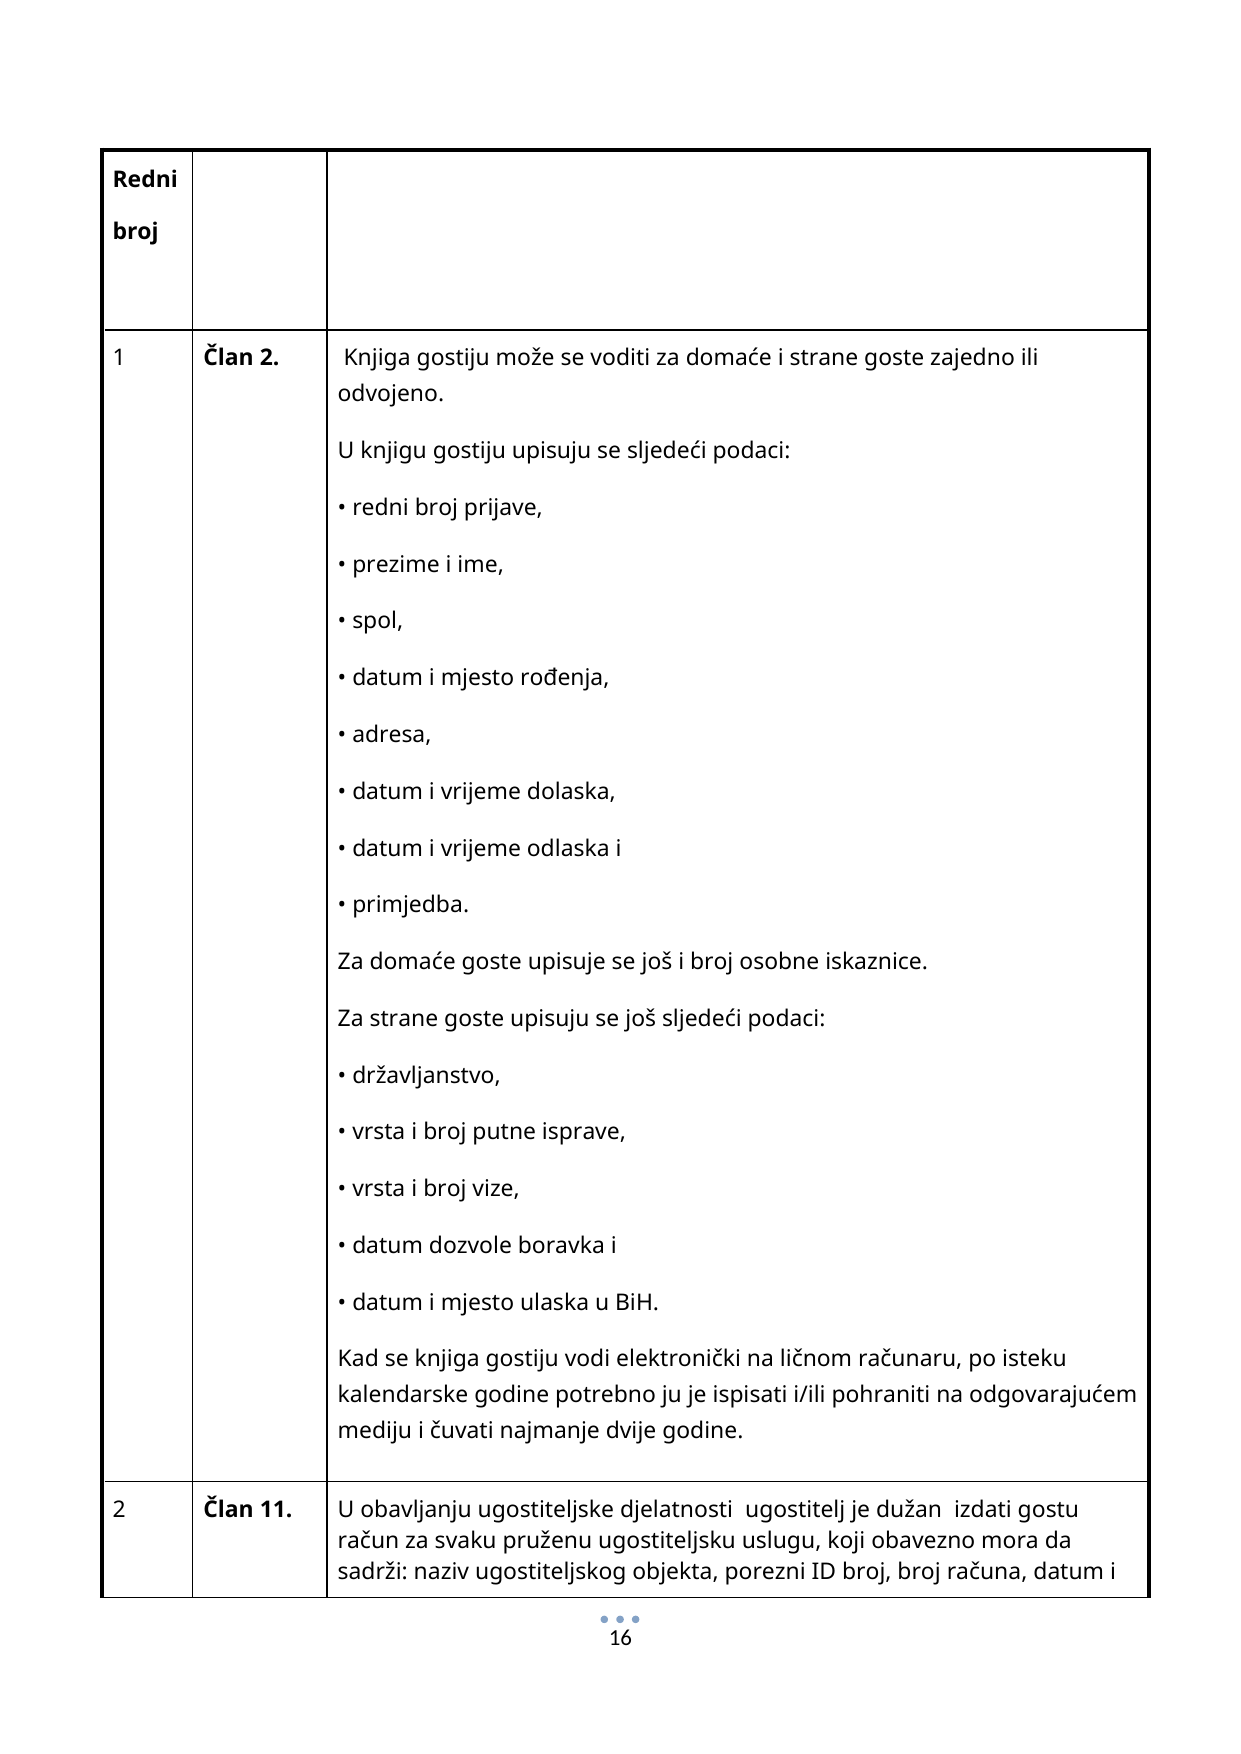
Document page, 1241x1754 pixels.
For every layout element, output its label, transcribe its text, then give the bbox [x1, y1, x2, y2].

table_cell 2 [104, 1482, 192, 1597]
table_header [328, 152, 1147, 329]
table_cell Član 2. [193, 331, 326, 1481]
table_header Redni broj [104, 152, 192, 329]
table_header [193, 152, 326, 329]
table_cell Član 11. [193, 1482, 326, 1597]
table_cell 1 [104, 330, 192, 1481]
